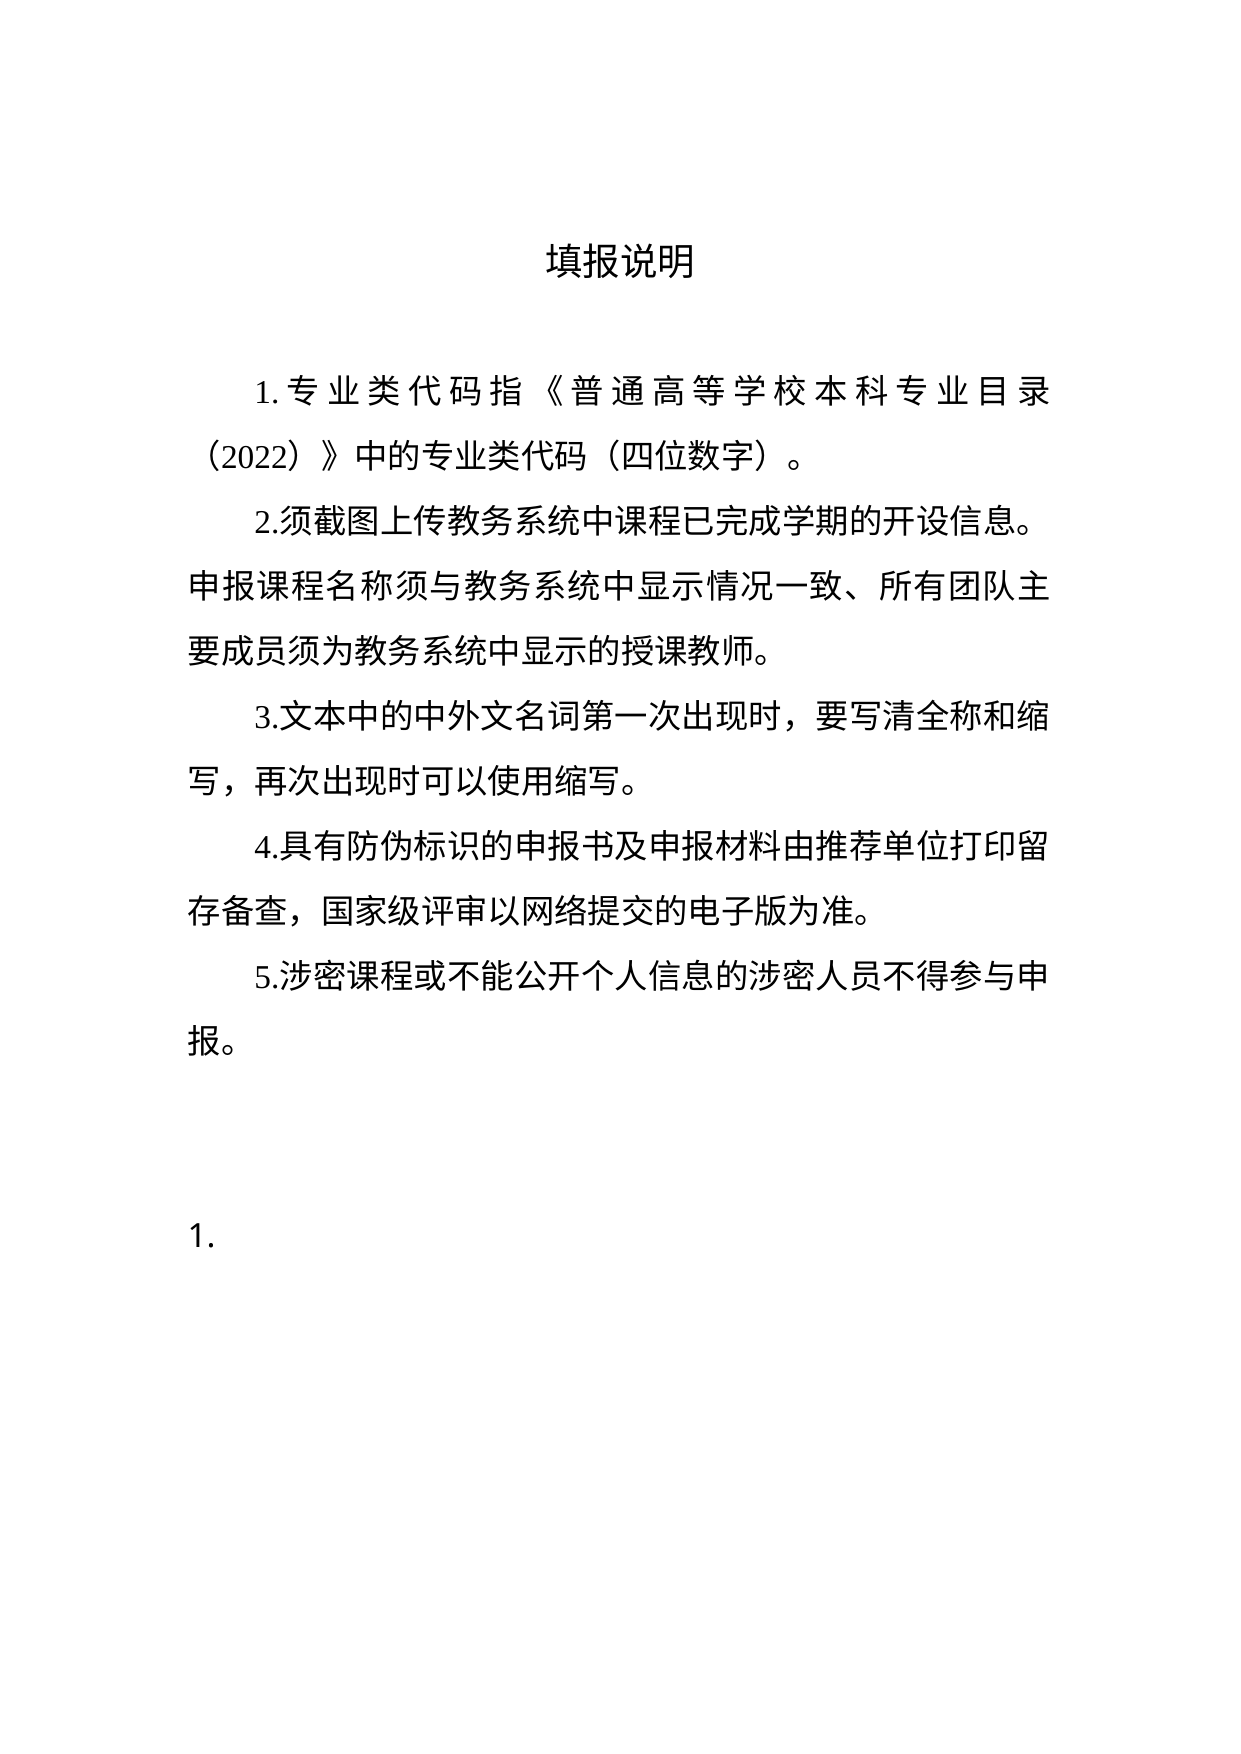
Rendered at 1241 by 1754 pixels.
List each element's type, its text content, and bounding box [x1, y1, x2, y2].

text 2.须截图上传教务系统中课程已完成学期的开设信息。申报课程名称须与教务系统中显示情况一致、所有团队主要成员须为教务系统中显示的授课教师。 [187, 487, 1053, 682]
text 5.涉密课程或不能公开个人信息的涉密人员不得参与申报。 [187, 942, 1053, 1072]
text 填报说明 [187, 227, 1053, 292]
text 3.文本中的中外文名词第一次出现时，要写清全称和缩写，再次出现时可以使用缩写。 [187, 682, 1053, 812]
text 4.具有防伪标识的申报书及申报材料由推荐单位打印留存备查，国家级评审以网络提交的电子版为准。 [187, 812, 1053, 942]
text 1.专业类代码指《普通高等学校本科专业目录（2022）》中的专业类代码（四位数字）。 [187, 357, 1053, 487]
